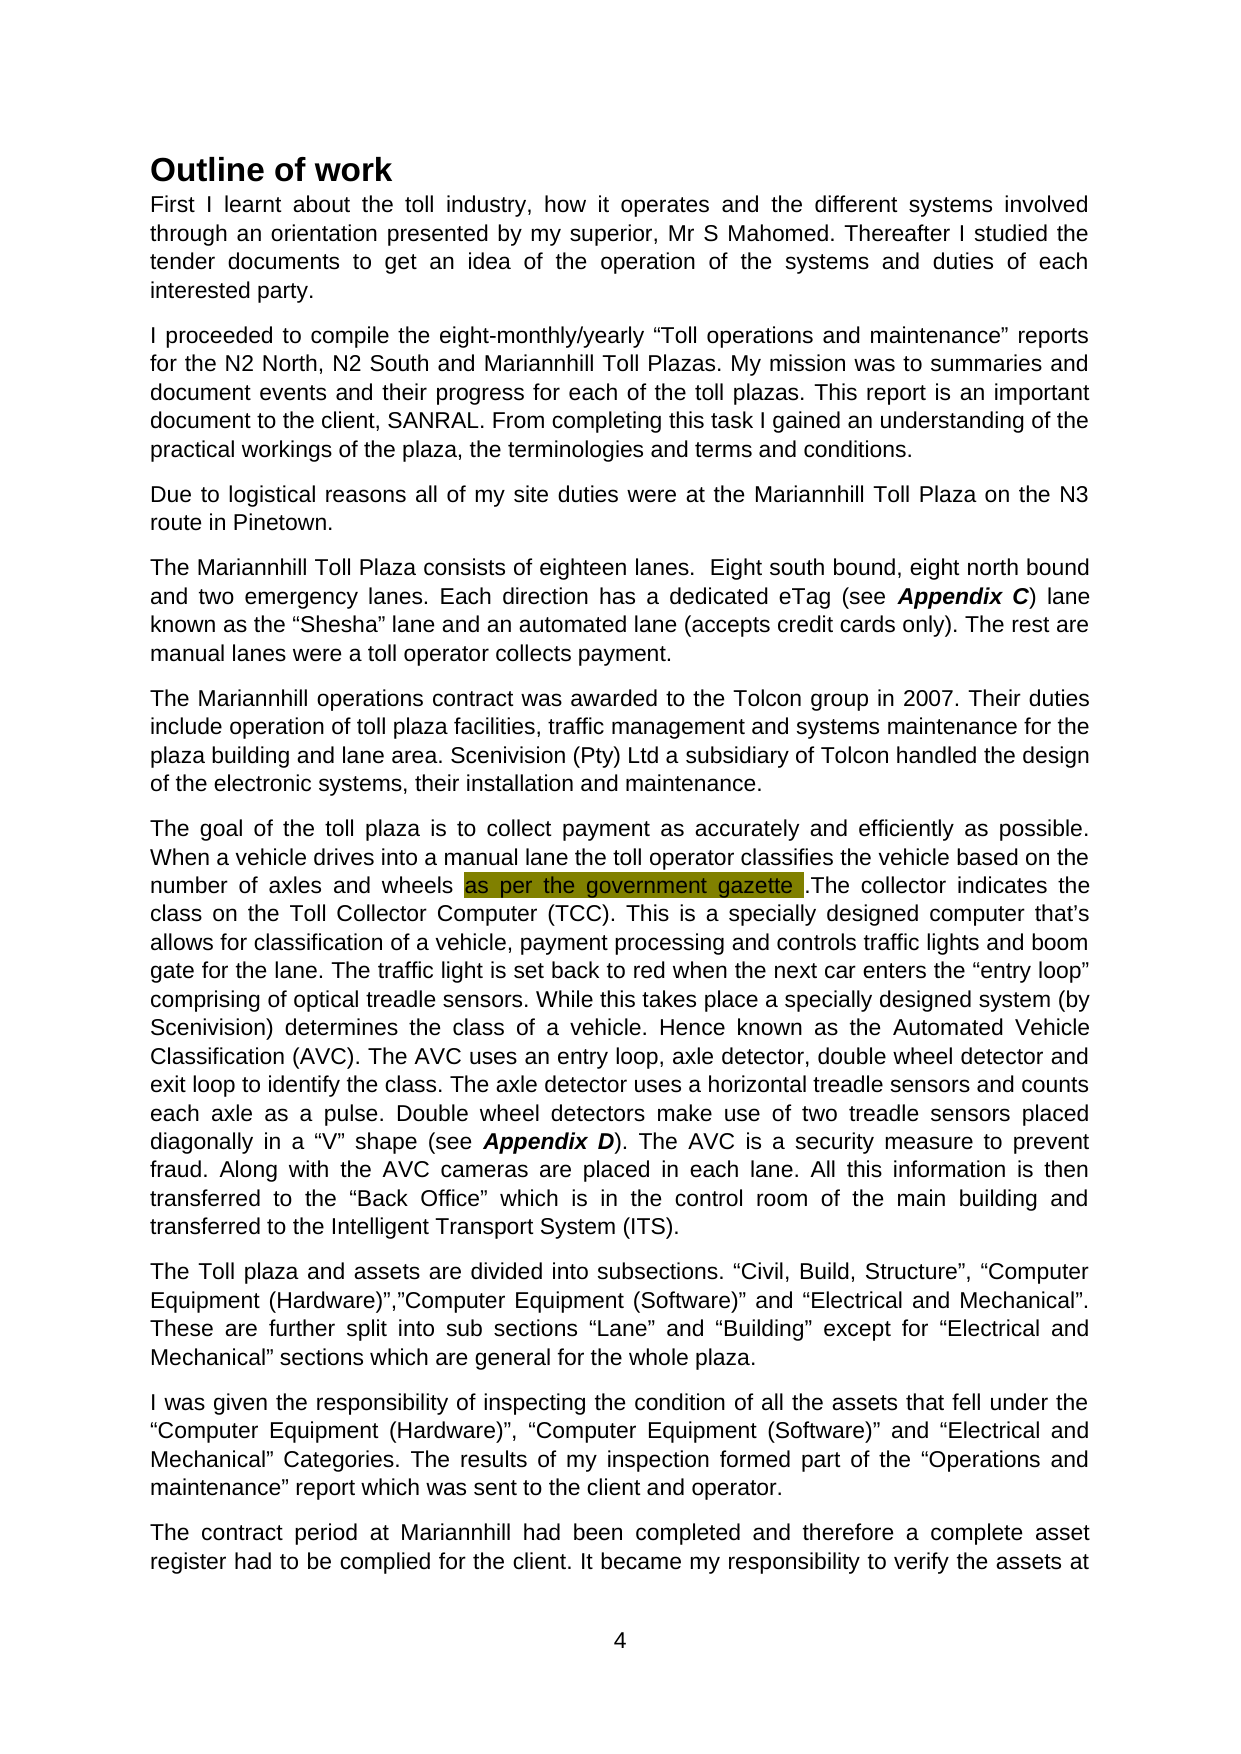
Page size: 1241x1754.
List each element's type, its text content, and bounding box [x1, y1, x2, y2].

text First I learnt about the toll industry, how it operates and the different systems involved through an orientation presented by my superior, Mr S Mahomed. Thereafter I studied the tender documents to get an idea of the operation of the systems and duties of each interested party. [150, 191, 1090, 303]
text Due to logistical reasons all of my site duties were at the Mariannhill Toll Plaza on the N3 route in Pinetown. [150, 481, 1090, 536]
text The goal of the toll plaza is to collect payment as accurately and efficiently as possible. When a vehicle drives into a manual lane the toll operator classifies the vehicle based on the number of axles and wheels as per the government gazette .The collector indicates the class on the Toll Collector Computer (TCC). This is a specially designed computer that’s allows for classification of a vehicle, payment processing and controls traffic lights and boom gate for the lane. The traffic light is set back to red when the next car enters the “entry loop” comprising of optical treadle sensors. While this takes place a specially designed system (by Scenivision) determines the class of a vehicle. Hence known as the Automated Vehicle Classification (AVC). The AVC uses an entry loop, axle detector, double wheel detector and exit loop to identify the class. The axle detector uses a horizontal treadle sensors and counts each axle as a pulse. Double wheel detectors make use of two treadle sensors placed diagonally in a “V” shape (see Appendix D). The AVC is a security measure to prevent fraud. Along with the AVC cameras are placed in each lane. All this information is then transferred to the “Back Office” which is in the control room of the main building and transferred to the Intelligent Transport System (ITS). [150, 815, 1090, 1239]
text I was given the responsibility of inspecting the condition of all the assets that fell under the “Computer Equipment (Hardware)”, “Computer Equipment (Software)” and “Electrical and Mechanical” Categories. The results of my inspection formed part of the “Operations and maintenance” report which was sent to the client and operator. [150, 1389, 1090, 1500]
text I proceeded to compile the eight-monthly/yearly “Toll operations and maintenance” reports for the N2 North, N2 South and Mariannhill Toll Plazas. My mission was to summaries and document events and their progress for each of the toll plazas. This report is an important document to the client, SANRAL. From completing this task I gained an understanding of the practical workings of the plaza, the terminologies and terms and conditions. [150, 322, 1090, 462]
subtitle Outline of work [150, 150, 1090, 188]
text The Toll plaza and assets are divided into subsections. “Civil, Build, Structure”, “Computer Equipment (Hardware)”,”Computer Equipment (Software)” and “Electrical and Mechanical”. These are further split into sub sections “Lane” and “Building” except for “Electrical and Mechanical” sections which are general for the whole plaza. [150, 1258, 1090, 1370]
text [150, 1519, 1090, 1574]
text The Mariannhill Toll Plaza consists of eighteen lanes. Eight south bound, eight north bound and two emergency lanes. Each direction has a dedicated eTag (see Appendix C) lane known as the “Shesha” lane and an automated lane (accepts credit cards only). The rest are manual lanes were a toll operator collects payment. [150, 554, 1090, 666]
text The Mariannhill operations contract was awarded to the Tolcon group in 2007. Their duties include operation of toll plaza facilities, traffic management and systems maintenance for the plaza building and lane area. Scenivision (Pty) Ltd a subsidiary of Tolcon handled the design of the electronic systems, their installation and maintenance. [150, 685, 1090, 796]
